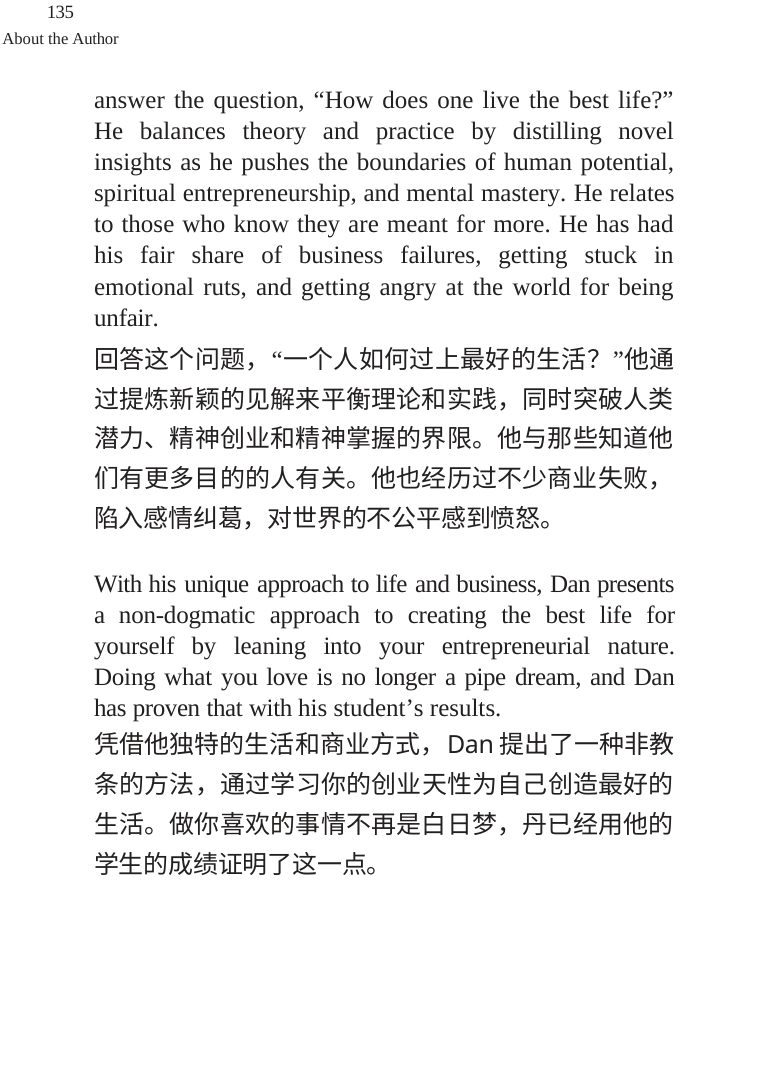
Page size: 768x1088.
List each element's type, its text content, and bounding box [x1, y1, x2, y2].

text answer the question, “How does one live the best life?” He balances theory and practice by distilling novel insights as he pushes the boundaries of human potential, spiritual entrepreneurship, and mental mastery. He relates to those who know they are meant for more. He has had his fair share of business failures, getting stuck in emotional ruts, and getting angry at the world for being unfair. [94, 85, 674, 331]
text 凭借他独特的生活和商业方式，Dan提出了一种非教条的方法，通过学习你的创业天性为自己创造最好的生活。做你喜欢的事情不再是白日梦，丹已经用他的学生的成绩证明了这一点。 [94, 725, 675, 880]
text With his unique approach to life and business, Dan presents a non-dogmatic approach to creating the best life for yourself by leaning into your entrepreneurial nature. Doing what you love is no longer a pipe dream, and Dan has proven that with his student’s results. [94, 569, 675, 722]
text 回答这个问题，“一个人如何过上最好的生活？”他通过提炼新颖的见解来平衡理论和实践，同时突破人类潜力、精神创业和精神掌握的界限。他与那些知道他们有更多目的的人有关。他也经历过不少商业失败，陷入感情纠葛，对世界的不公平感到愤怒。 [94, 339, 675, 535]
